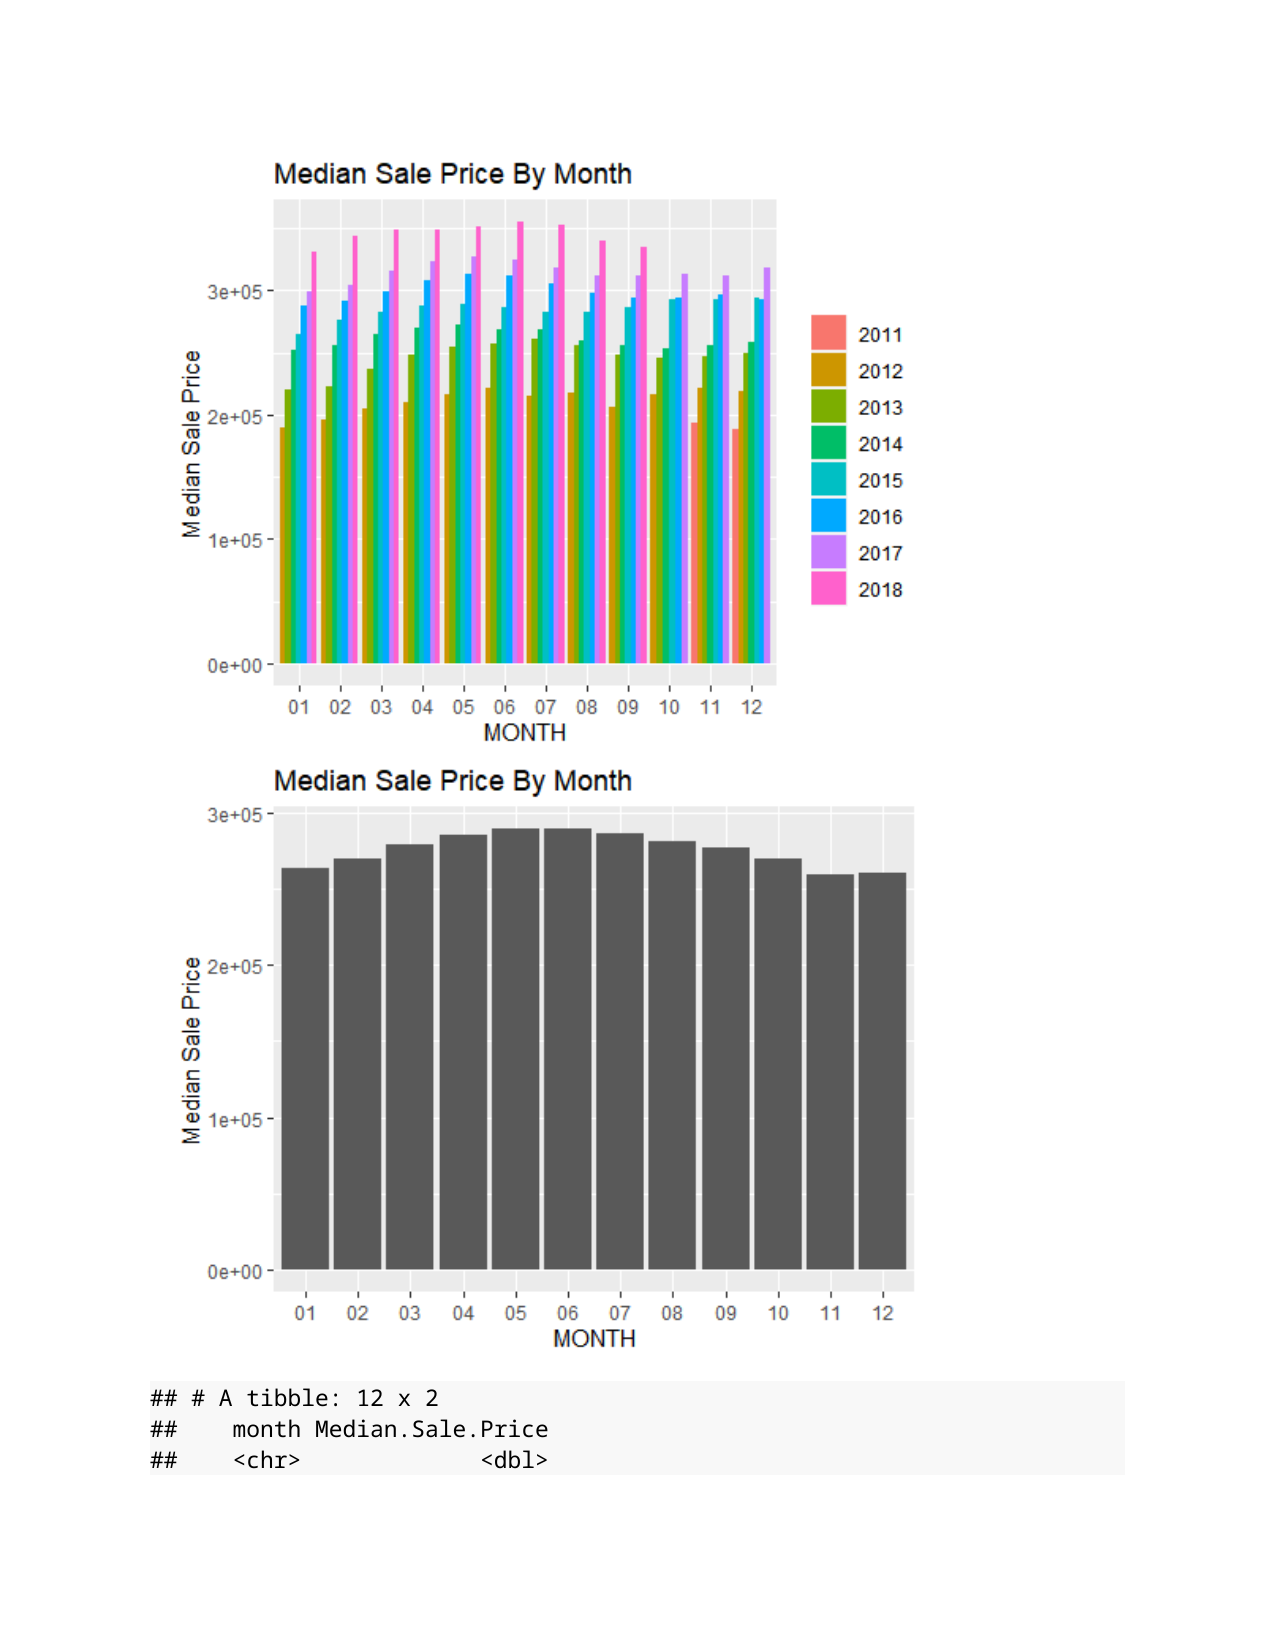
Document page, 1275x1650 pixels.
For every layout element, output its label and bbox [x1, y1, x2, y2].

text [150, 1381, 1125, 1475]
picture [168, 150, 927, 1363]
